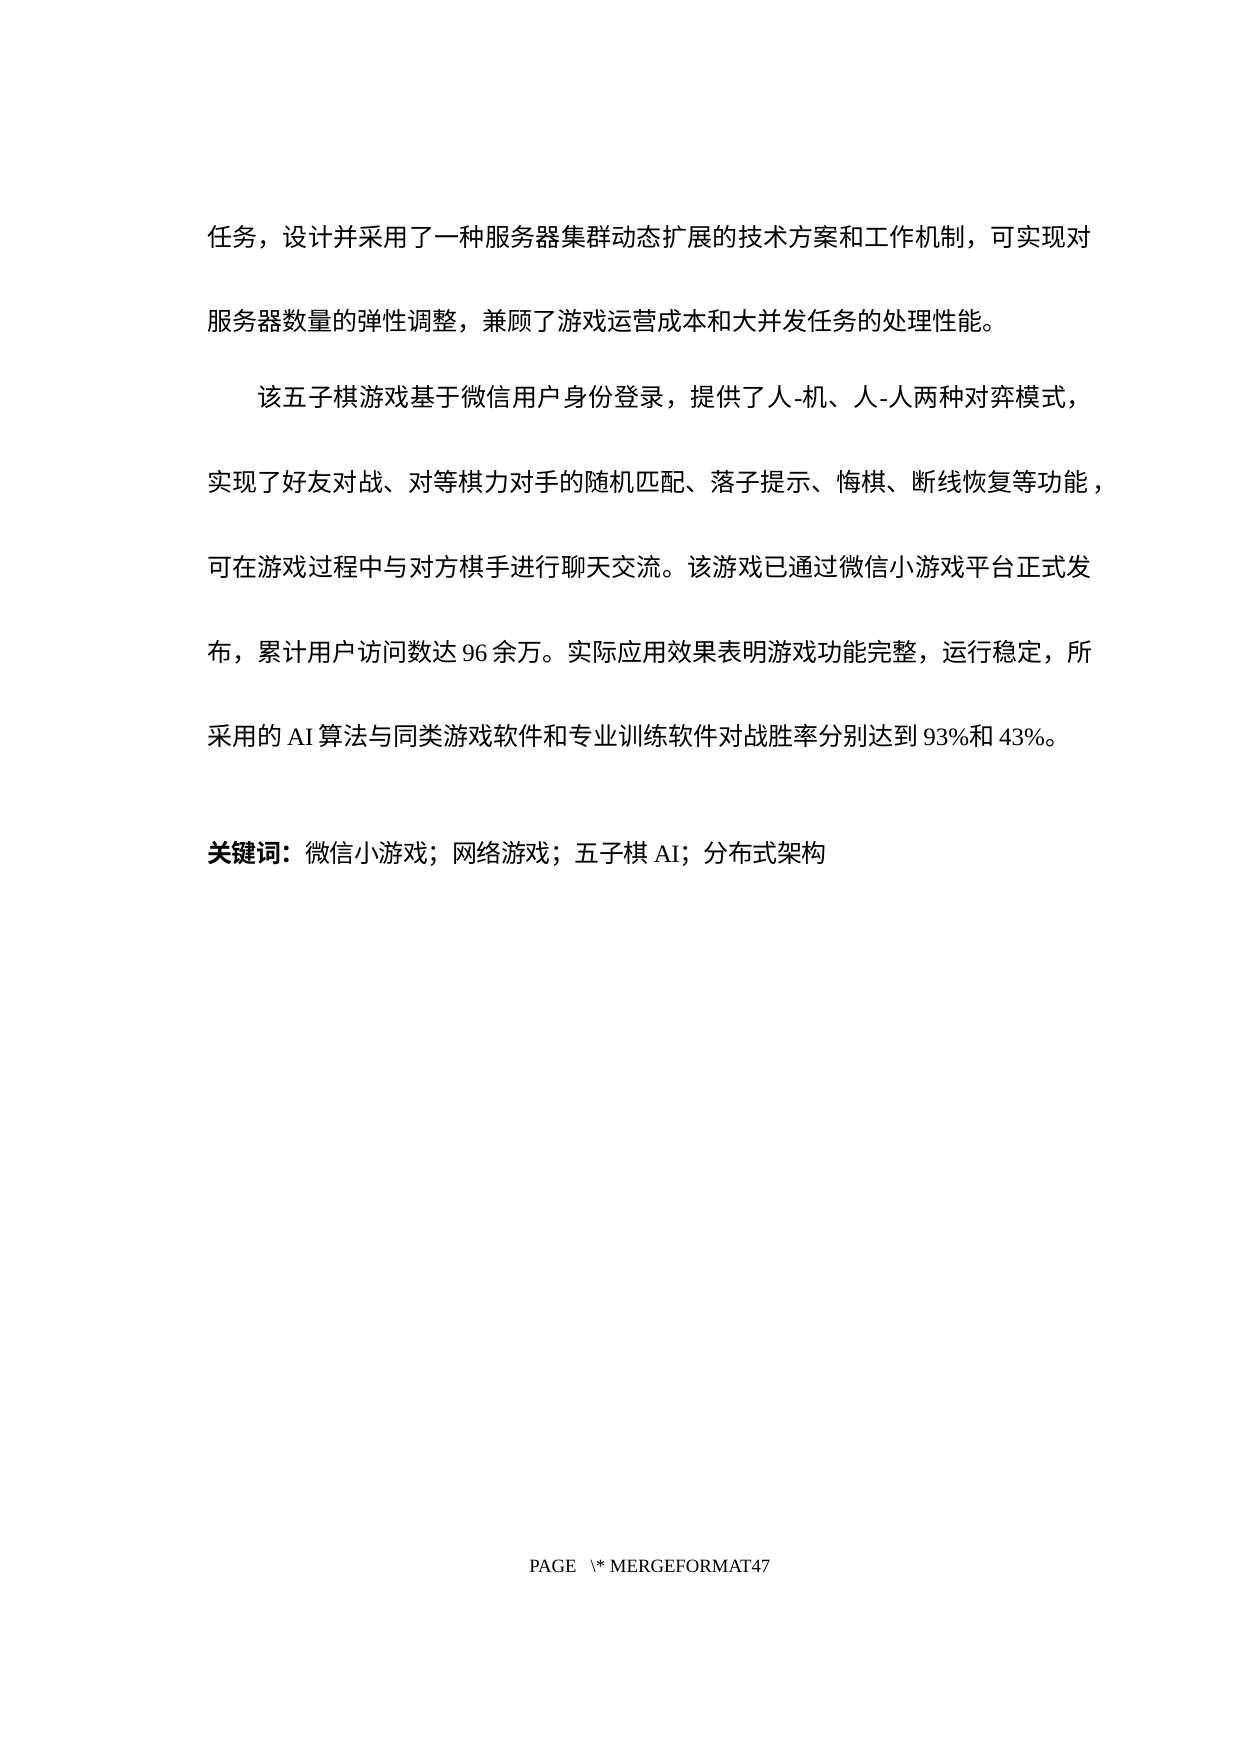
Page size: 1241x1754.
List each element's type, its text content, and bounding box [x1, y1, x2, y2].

text 该五子棋游戏基于微信用户身份登录，提供了人-机、人-人两种对弈模式，实现了好友对战、对等棋力对手的随机匹配、落子提示、悔棋、断线恢复等功能，可在游戏过程中与对方棋手进行聊天交流。该游戏已通过微信小游戏平台正式发布，累计用户访问数达96余万。实际应用效果表明游戏功能完整，运行稳定，所采用的AI算法与同类游戏软件和专业训练软件对战胜率分别达到93%和43%。 [207, 363, 1092, 767]
text 关键词：微信小游戏；网络游戏；五子棋AI；分布式架构 [207, 819, 1092, 884]
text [207, 203, 1092, 353]
